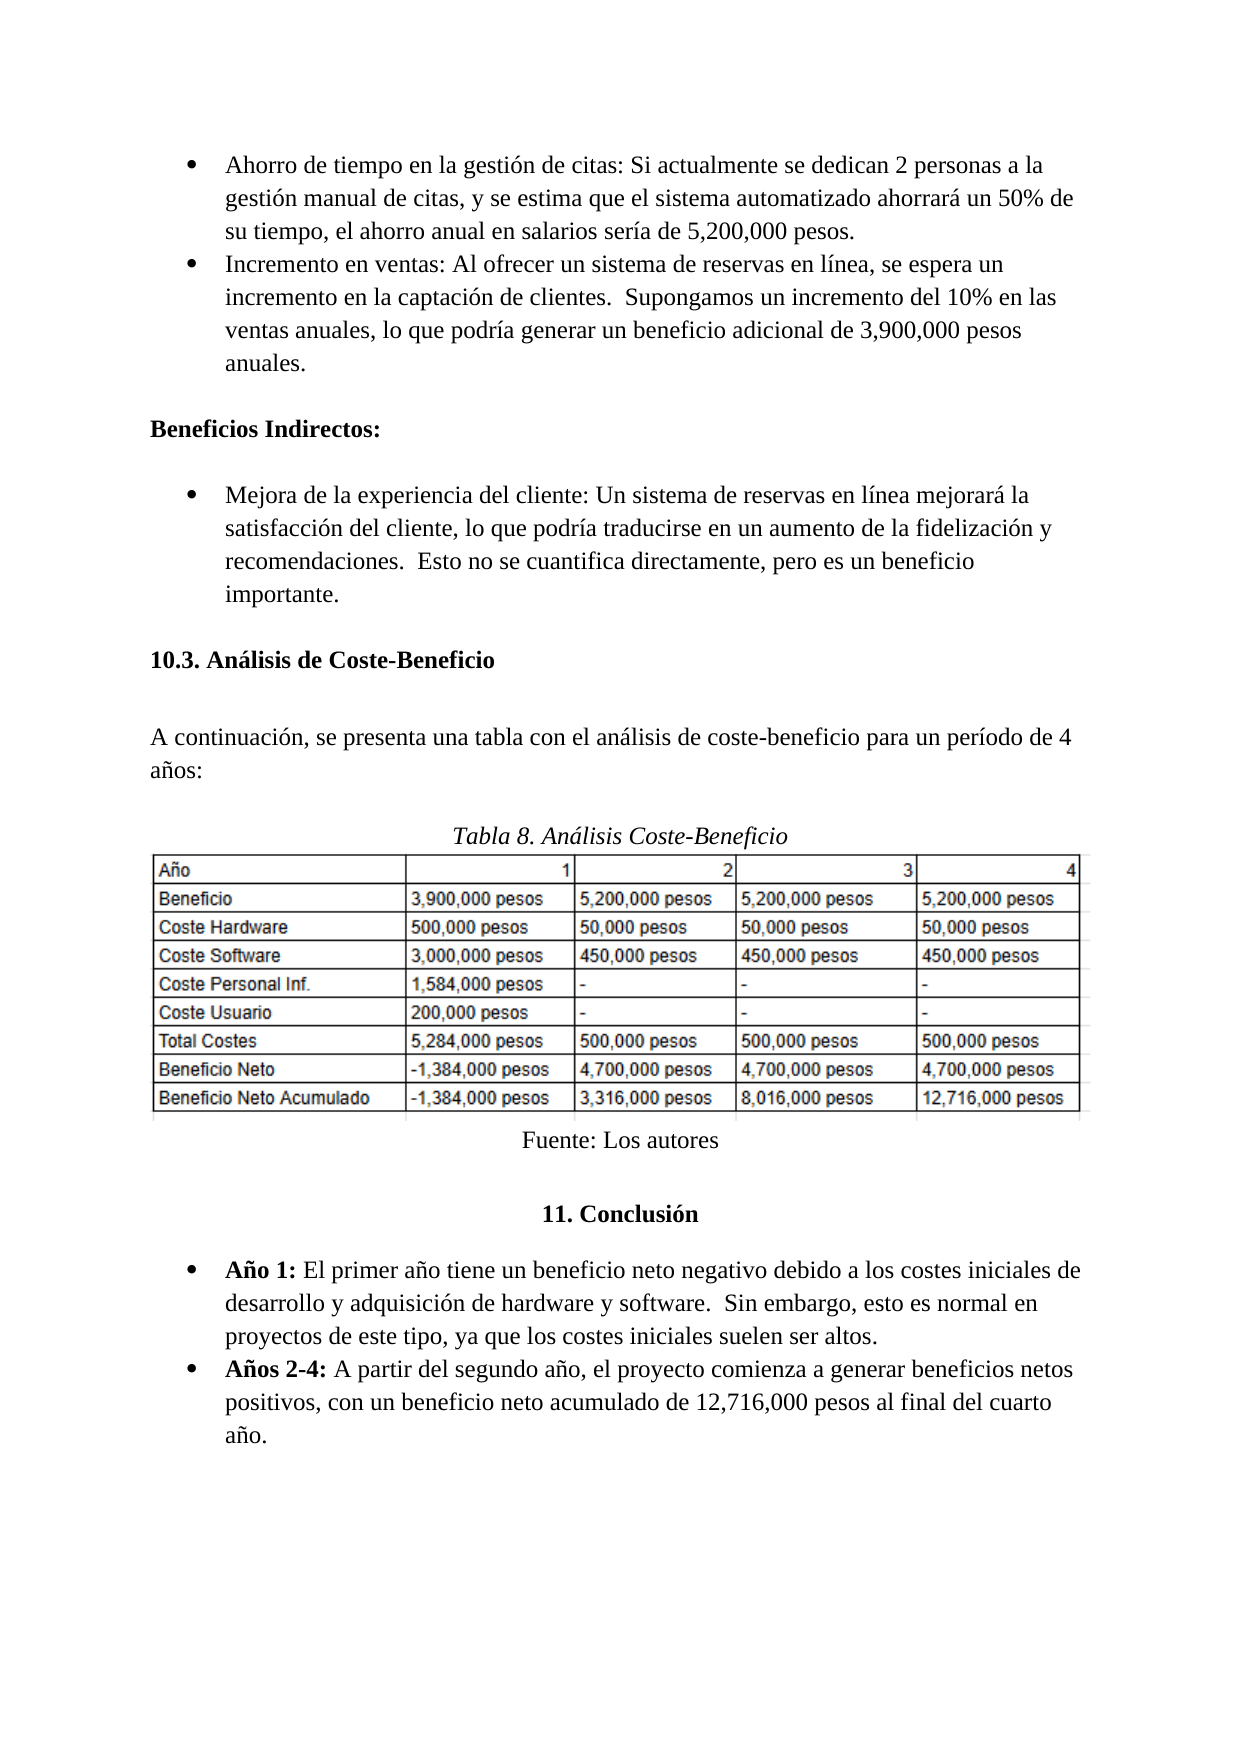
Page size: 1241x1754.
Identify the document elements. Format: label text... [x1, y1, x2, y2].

subtitle 11. Conclusión [150, 1199, 1090, 1228]
text A continuación, se presenta una tabla con el análisis de coste-beneficio para un período de 4 años: [150, 722, 1090, 783]
list Ahorro de tiempo en la gestión de citas: Si actualmente se dedican 2 personas a la gestión manual de citas, y se estima que el sistema automatizado ahorrará un 50% de su tiempo, el ahorro anual en salarios sería de 5,200,000 pesos. [187, 150, 1090, 245]
text Beneficios Indirectos: [150, 414, 1090, 443]
list Mejora de la experiencia del cliente: Un sistema de reservas en línea mejorará la satisfacción del cliente, lo que podría traducirse en un aumento de la fidelización y recomendaciones. Esto no se cuantifica directamente, pero es un beneficio importante. [187, 480, 1090, 608]
picture [150, 853, 1091, 1121]
list Años 2-4: A partir del segundo año, el proyecto comienza a generar beneficios netos positivos, con un beneficio neto acumulado de 12,716,000 pesos al final del cuarto año. [187, 1354, 1090, 1449]
text Fuente: Los autores [150, 1125, 1090, 1154]
text Tabla 8. Análisis Coste-Beneficio [150, 821, 1090, 849]
list Incremento en ventas: Al ofrecer un sistema de reservas en línea, se espera un incremento en la captación de clientes. Supongamos un incremento del 10% en las ventas anuales, lo que podría generar un beneficio adicional de 3,900,000 pesos anuales. [187, 249, 1090, 377]
list Año 1: El primer año tiene un beneficio neto negativo debido a los costes iniciales de desarrollo y adquisición de hardware y software. Sin embargo, esto es normal en proyectos de este tipo, ya que los costes iniciales suelen ser altos. [187, 1255, 1090, 1350]
subtitle 10.3. Análisis de Coste-Beneficio [150, 645, 1090, 674]
